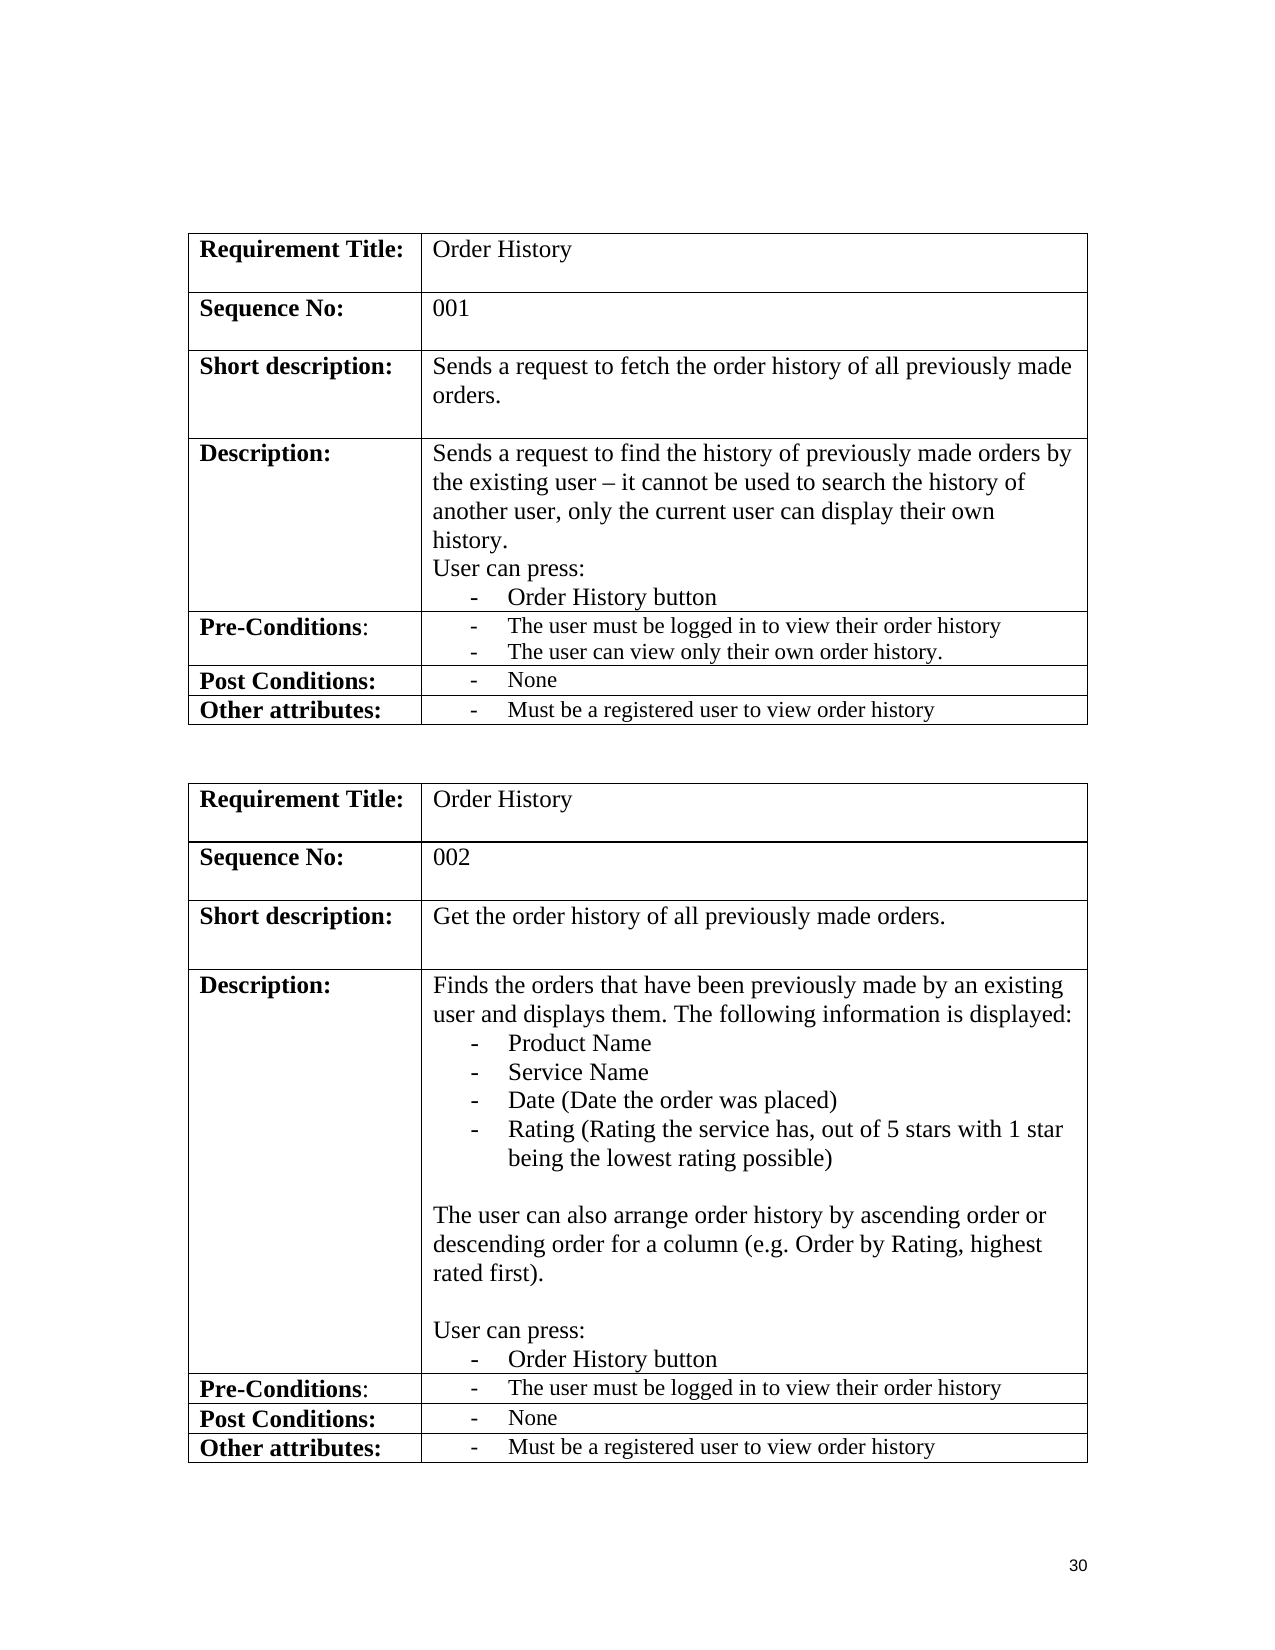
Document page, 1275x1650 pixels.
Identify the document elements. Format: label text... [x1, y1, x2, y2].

table_cell Finds the orders that have been previously made by an existing user and displays them. The following information is displayed: Product Name Service Name Date (Date the order was placed) Rating (Rating the service has, out of 5 stars with 1 star being the lowest rating possible) The user can also arrange order history by ascending order or descending order for a column (e.g. Order by Rating, highest rated first). User can press: Order History button [422, 970, 1087, 1373]
table_cell Must be a registered user to view order history [422, 1434, 1087, 1462]
table_cell None [422, 1404, 1087, 1432]
table_cell Sequence No: [189, 293, 421, 350]
table_header Order History [422, 234, 1087, 292]
table_cell The user must be logged in to view their order history [422, 1374, 1087, 1403]
table_cell Short description: [189, 351, 421, 437]
table_cell Post Conditions: [189, 666, 421, 694]
table_cell Other attributes: [189, 1434, 421, 1462]
table_cell None [422, 666, 1087, 694]
table_cell Pre-Conditions: [189, 1374, 421, 1403]
table_cell 001 [422, 293, 1087, 350]
table_cell Sends a request to find the history of previously made orders by the existing user – it cannot be used to search the history of another user, only the current user can display their own history. User can press: Order History button [422, 439, 1087, 611]
table_header Order History [422, 784, 1087, 841]
table_cell Post Conditions: [189, 1404, 421, 1432]
table_cell The user must be logged in to view their order history The user can view only their own order history. [422, 612, 1087, 665]
table_cell Get the order history of all previously made orders. [422, 901, 1087, 969]
table_cell Sequence No: [189, 843, 421, 900]
table_cell Sends a request to fetch the order history of all previously made orders. [422, 351, 1087, 437]
table_header Requirement Title: [189, 784, 421, 841]
table_cell 002 [422, 843, 1087, 900]
table_cell Short description: [189, 901, 421, 969]
table_cell Description: [189, 439, 421, 611]
table_cell Pre-Conditions: [189, 612, 421, 665]
table_cell Other attributes: [189, 696, 421, 724]
table_cell Description: [189, 970, 421, 1373]
table_cell Must be a registered user to view order history [422, 696, 1087, 724]
table_header Requirement Title: [189, 234, 421, 292]
